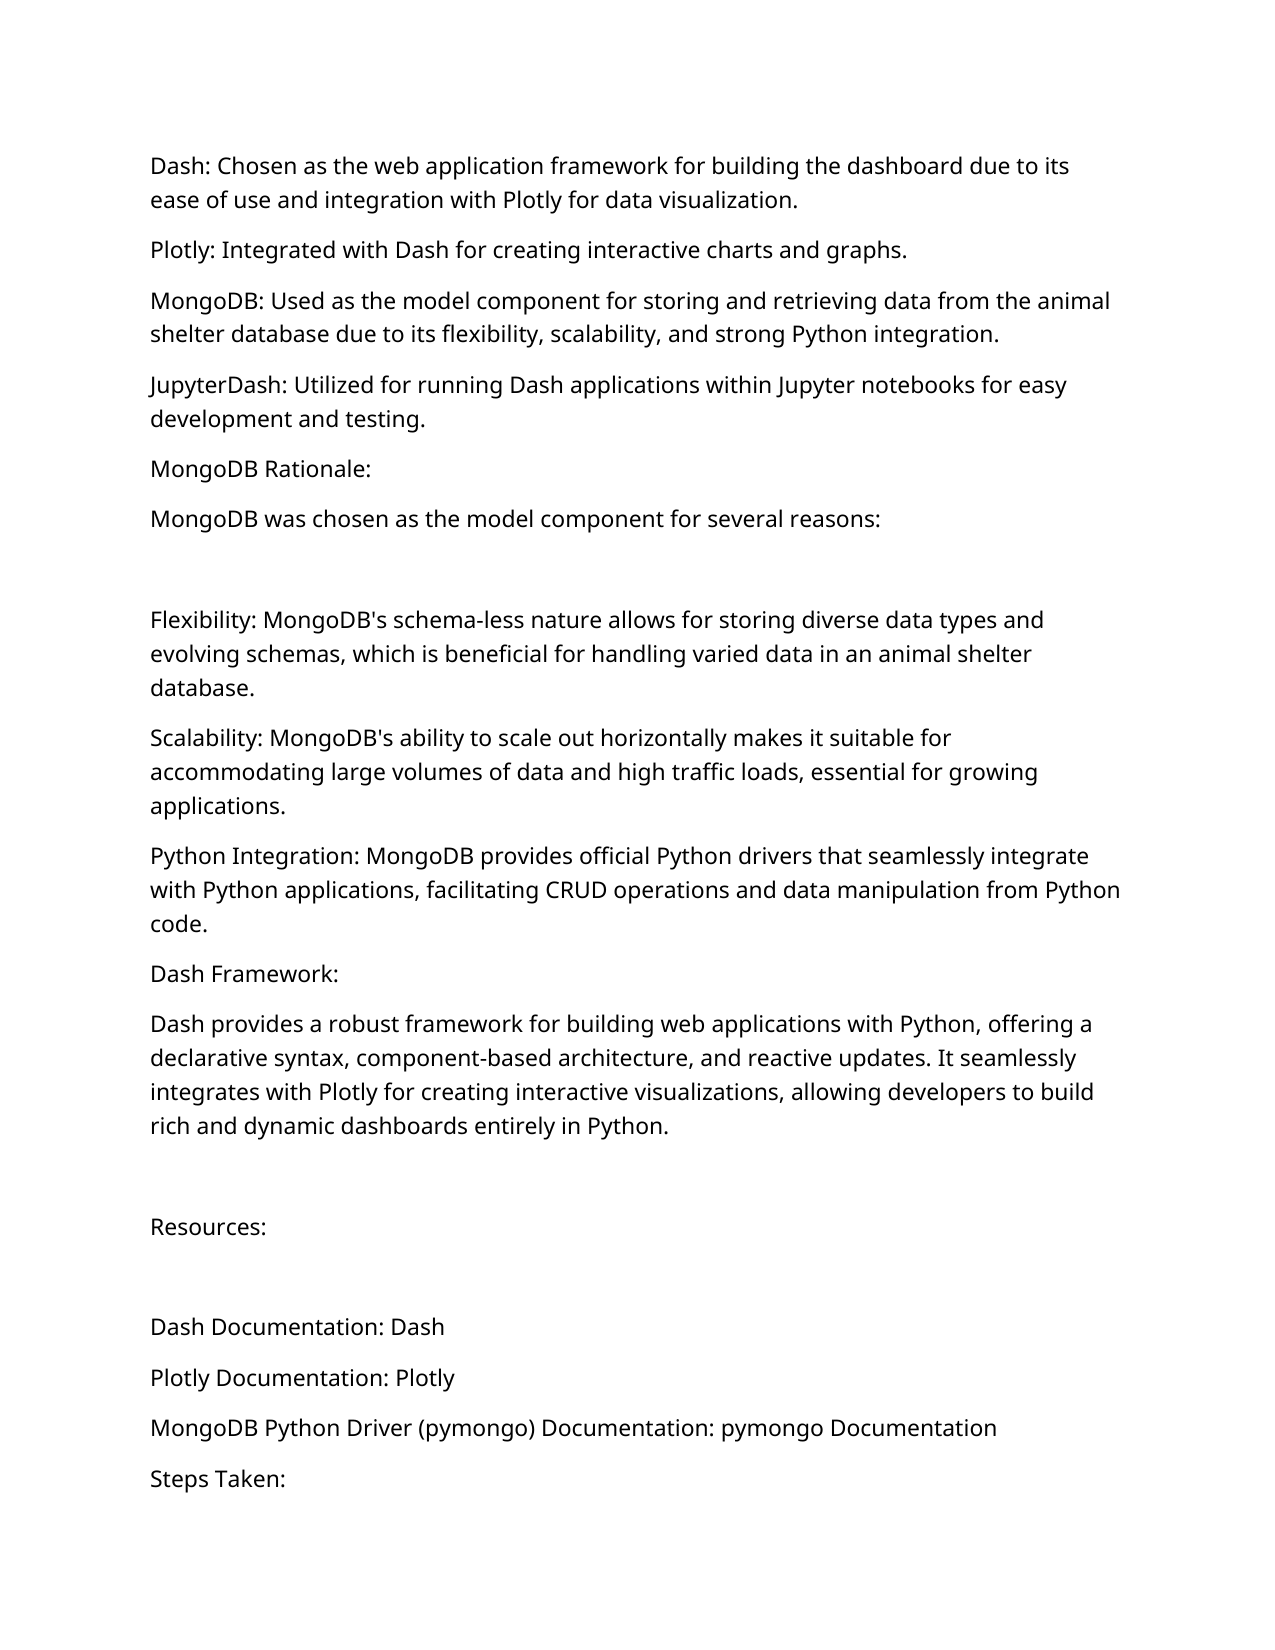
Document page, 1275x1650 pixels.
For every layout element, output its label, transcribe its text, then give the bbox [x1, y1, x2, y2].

text Resources: [150, 1210, 1125, 1242]
text MongoDB Rationale: [150, 453, 1125, 484]
text Dash provides a robust framework for building web applications with Python, offering a declarative syntax, component-based architecture, and reactive updates. It seamlessly integrates with Plotly for creating interactive visualizations, allowing developers to build rich and dynamic dashboards entirely in Python. [150, 1008, 1125, 1141]
text Scalability: MongoDB's ability to scale out horizontally makes it suitable for accommodating large volumes of data and high traffic loads, essential for growing applications. [150, 722, 1125, 821]
text Dash Framework: [150, 958, 1125, 989]
text MongoDB was chosen as the model component for several reasons: [150, 503, 1125, 534]
text Plotly Documentation: Plotly [150, 1362, 1125, 1393]
text Steps Taken: [150, 1462, 1125, 1494]
text Plotly: Integrated with Dash for creating interactive charts and graphs. [150, 234, 1125, 265]
text Flexibility: MongoDB's schema-less nature allows for storing diverse data types and evolving schemas, which is beneficial for handling varied data in an animal shelter database. [150, 604, 1125, 703]
text MongoDB: Used as the model component for storing and retrieving data from the animal shelter database due to its flexibility, scalability, and strong Python integration. [150, 284, 1125, 349]
text Dash: Chosen as the web application framework for building the dashboard due to its ease of use and integration with Plotly for data visualization. [150, 150, 1125, 215]
text Dash Documentation: Dash [150, 1311, 1125, 1342]
text Python Integration: MongoDB provides official Python drivers that seamlessly integrate with Python applications, facilitating CRUD operations and data manipulation from Python code. [150, 840, 1125, 939]
text JupyterDash: Utilized for running Dash applications within Jupyter notebooks for easy development and testing. [150, 369, 1125, 434]
text MongoDB Python Driver (pymongo) Documentation: pymongo Documentation [150, 1412, 1125, 1443]
